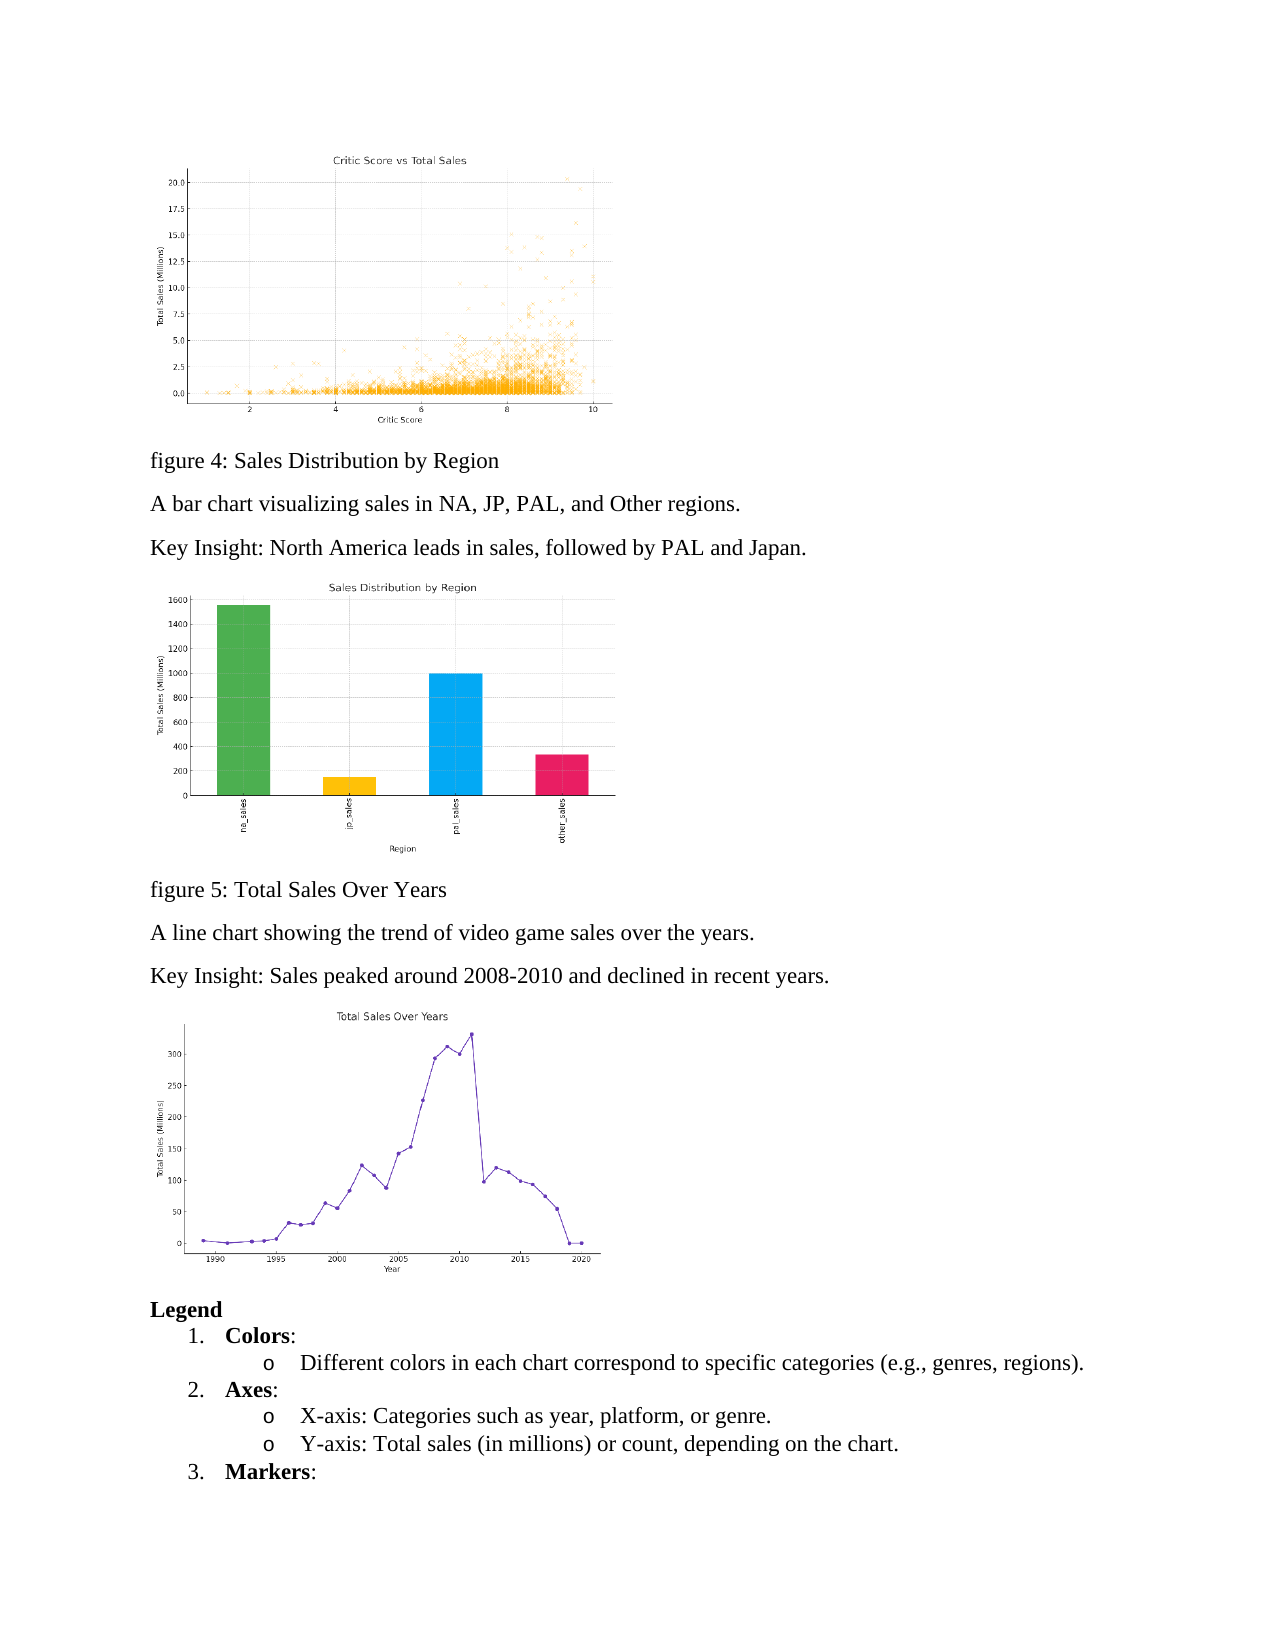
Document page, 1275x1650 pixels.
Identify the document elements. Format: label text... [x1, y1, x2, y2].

list Axes: [187, 1376, 1125, 1402]
text Key Insight: North America leads in sales, followed by PAL and Japan. [150, 533, 1125, 560]
text Legend [150, 1296, 1125, 1322]
text Key Insight: Sales peaked around 2008-2010 and declined in recent years. [150, 962, 1125, 989]
picture [150, 150, 618, 431]
list Markers: [187, 1458, 1125, 1484]
picture [150, 576, 622, 860]
text A line chart showing the trend of video game sales over the years. [150, 919, 1125, 946]
list Colors: [187, 1322, 1125, 1348]
text figure 4: Sales Distribution by Region [150, 447, 1125, 474]
picture [150, 1005, 607, 1280]
text A bar chart visualizing sales in NA, JP, PAL, and Other regions. [150, 491, 1125, 517]
list Different colors in each chart correspond to specific categories (e.g., genres, regions). [262, 1348, 1125, 1376]
text figure 5: Total Sales Over Years [150, 876, 1125, 903]
list X-axis: Categories such as year, platform, or genre. [262, 1402, 1125, 1430]
list Y-axis: Total sales (in millions) or count, depending on the chart. [262, 1430, 1125, 1458]
